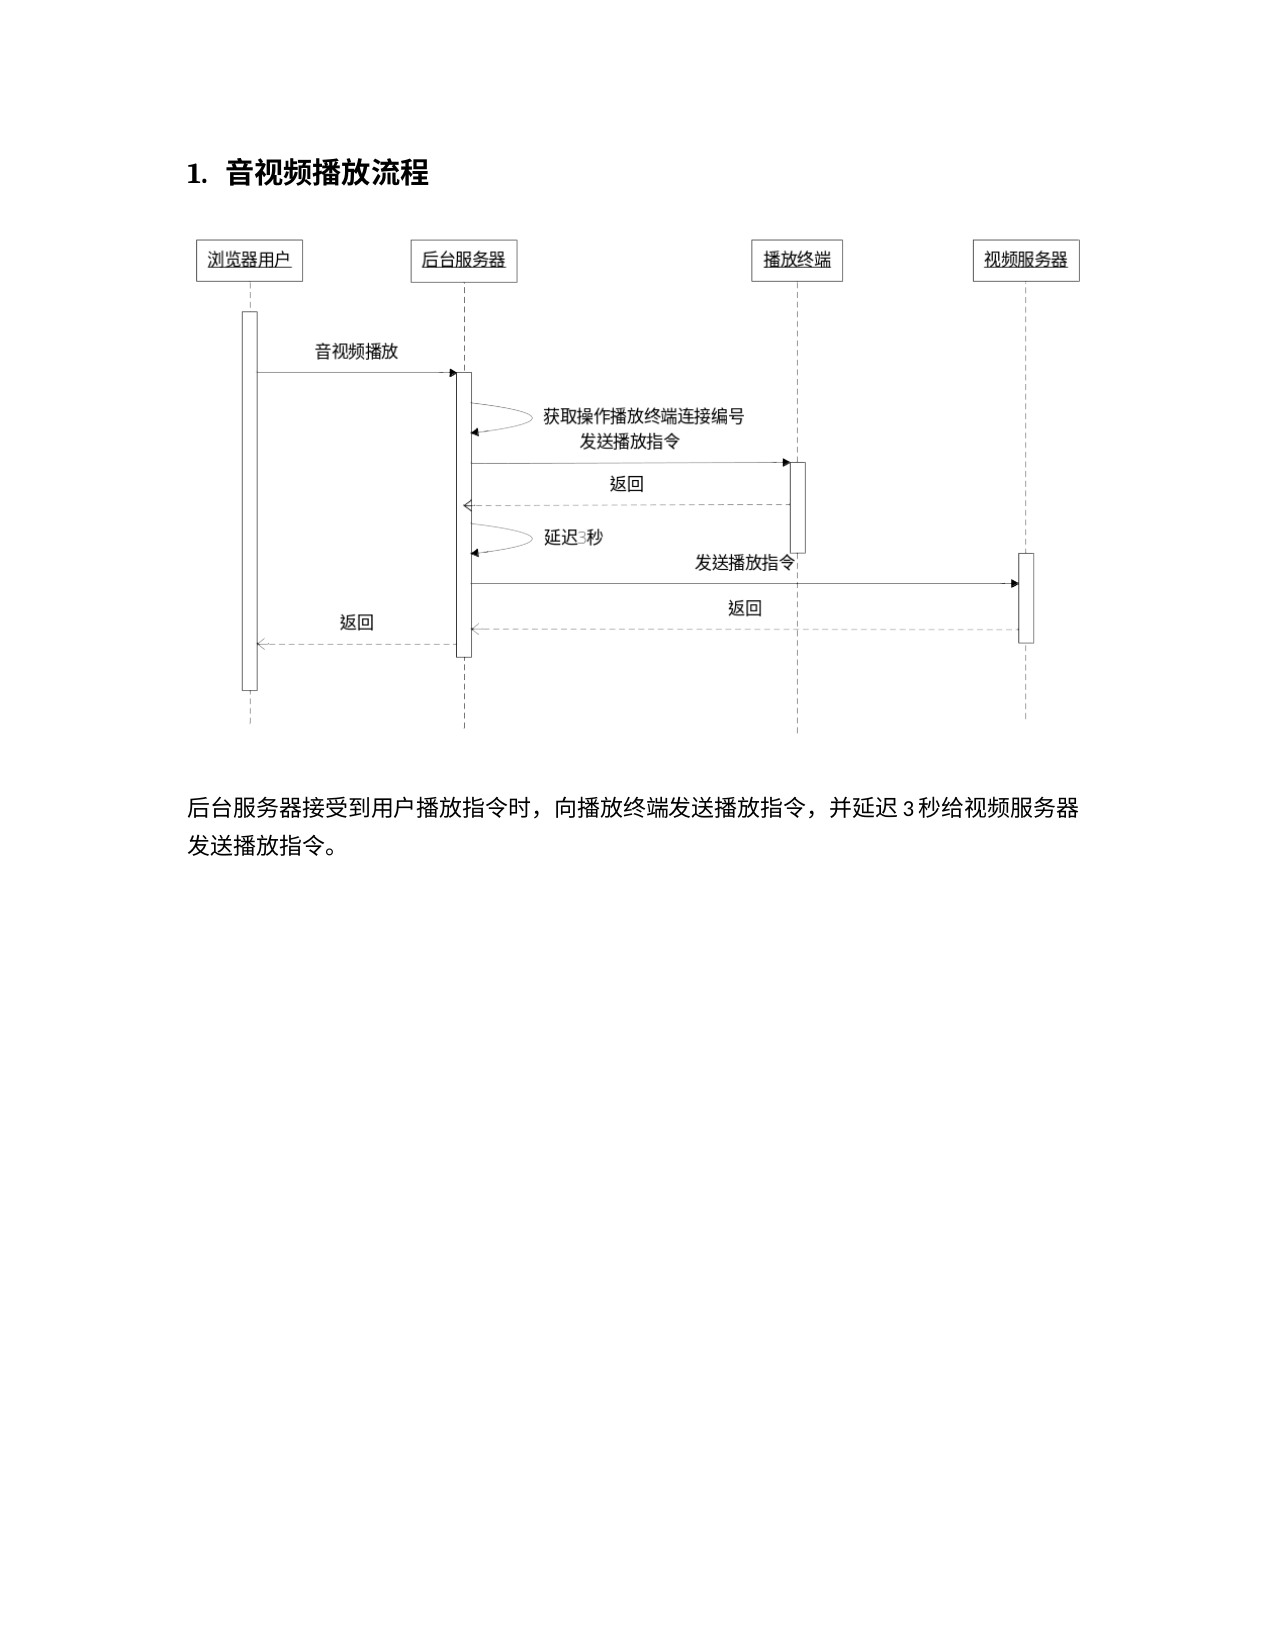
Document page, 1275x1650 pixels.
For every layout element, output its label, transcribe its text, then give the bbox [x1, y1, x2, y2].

subtitle 音视频播放流程 [187, 150, 1087, 192]
text 后台服务器接受到用户播放指令时，向播放终端发送播放指令，并延迟3秒给视频服务器发送播放指令。 [187, 790, 1087, 861]
